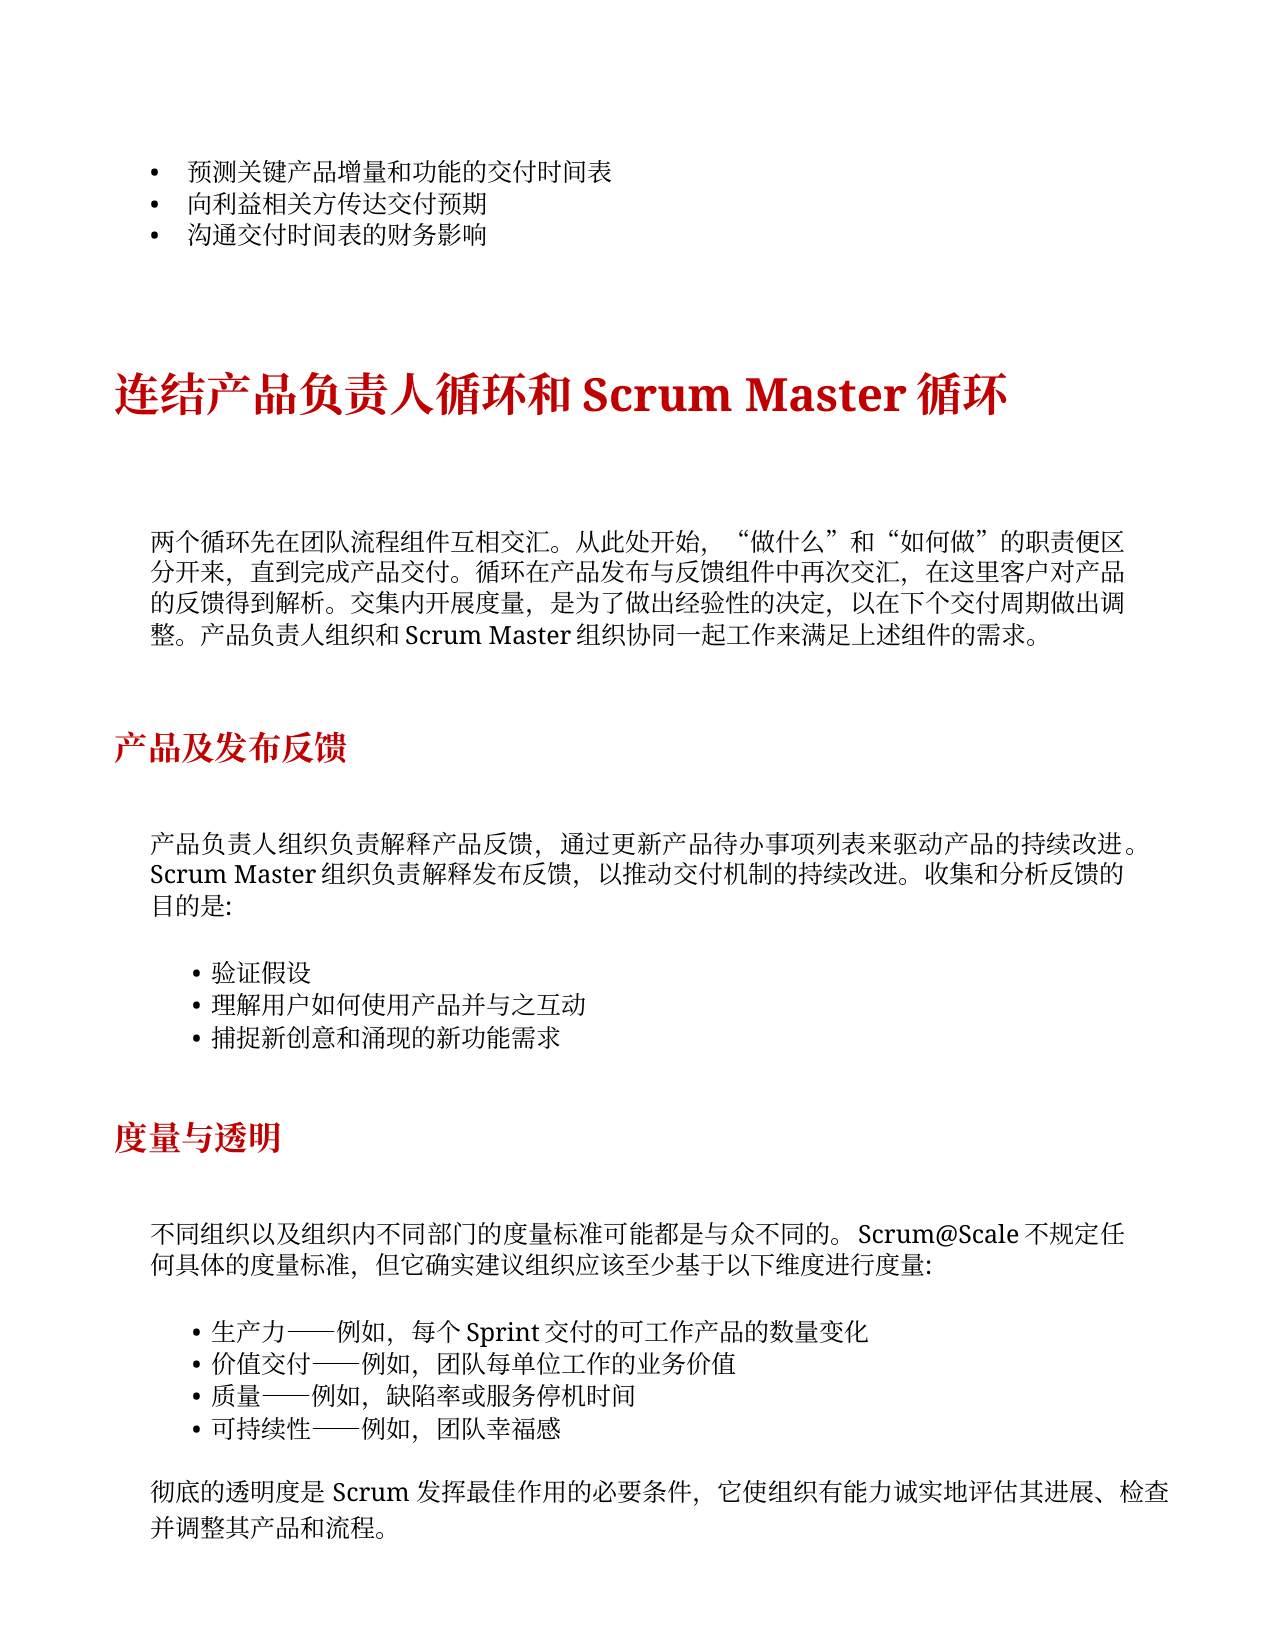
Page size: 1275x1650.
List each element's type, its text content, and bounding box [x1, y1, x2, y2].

text 两个循环先在团队流程组件互相交汇。从此处开始，“做什么”和“如何做”的职责便区分开来，直到完成产品交付。循环在产品发布与反馈组件中再次交汇，在这里客户对产品的反馈得到解析。交集内开展度量，是为了做出经验性的决定，以在下个交付周期做出调整。产品负责人组织和Scrum Master组织协同一起工作来满足上述组件的需求。 [150, 526, 1126, 651]
list 向利益相关方传达交付预期 [150, 188, 1125, 219]
text 不同组织以及组织内不同部门的度量标准可能都是与众不同的。Scrum@Scale不规定任何具体的度量标准，但它确实建议组织应该至少基于以下维度进行度量: [150, 1219, 1125, 1282]
subtitle 连结产品负责人循环和Scrum Master循环 [114, 359, 1171, 425]
list 捕捉新创意和涌现的新功能需求 [192, 1021, 1171, 1054]
list 验证假设 [192, 956, 1171, 989]
list 预测关键产品增量和功能的交付时间表 [150, 157, 1125, 188]
subtitle 度量与透明 [114, 1112, 1171, 1160]
text 彻底的透明度是 Scrum 发挥最佳作用的必要条件，它使组织有能力诚实地评估其进展、检查并调整其产品和流程。 [150, 1473, 1171, 1544]
list 质量——例如，缺陷率或服务停机时间 [192, 1380, 1171, 1412]
list 生产力——例如，每个Sprint交付的可工作产品的数量变化 [192, 1315, 1171, 1348]
subtitle 产品及发布反馈 [114, 722, 1171, 770]
list 价值交付——例如，团队每单位工作的业务价值 [192, 1348, 1171, 1380]
list 可持续性——例如，团队幸福感 [192, 1412, 1171, 1445]
list 理解用户如何使用产品并与之互动 [192, 989, 1171, 1021]
list 沟通交付时间表的财务影响 [150, 219, 1125, 251]
text 产品负责人组织负责解释产品反馈，通过更新产品待办事项列表来驱动产品的持续改进。Scrum Master组织负责解释发布反馈，以推动交付机制的持续改进。收集和分析反馈的目的是: [150, 828, 1126, 922]
